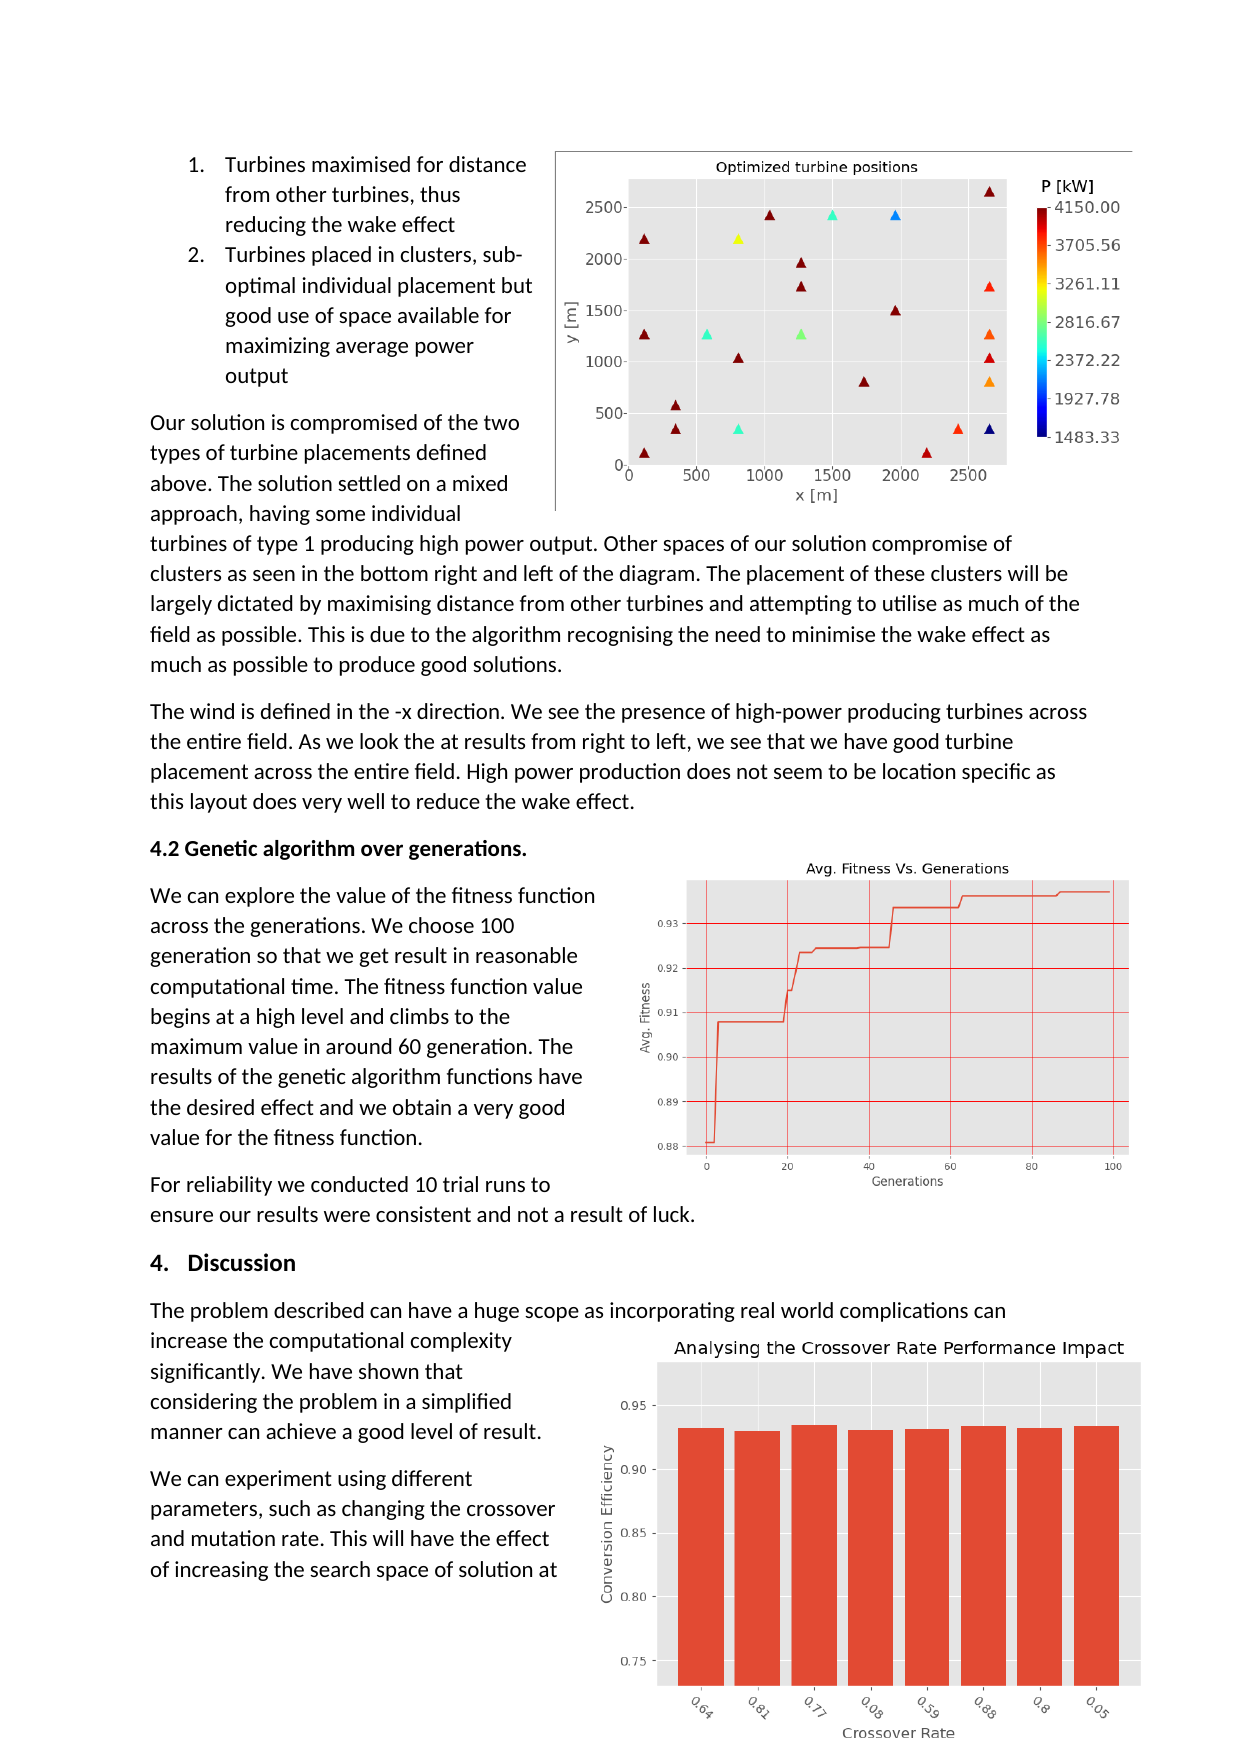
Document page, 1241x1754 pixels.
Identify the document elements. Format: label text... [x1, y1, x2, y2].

picture [614, 836, 1183, 1190]
picture [554, 151, 1132, 510]
list Turbines maximised for distance from other turbines, thus reducing the wake effect [187, 150, 1090, 238]
list Discussion [150, 1247, 1090, 1277]
text For reliability we conducted 10 trial runs to ensure our results were consistent and not a result of luck. [150, 1170, 1090, 1228]
text The problem described can have a huge scope as incorporating real world complications can increase the computational complexity significantly. We have shown that considering the problem in a simplified manner can achieve a good level of result. [150, 1296, 1090, 1445]
text 4.2 Genetic algorithm over generations. [150, 834, 1090, 862]
text We can explore the value of the fitness function across the generations. We choose 100 generation so that we get result in reasonable computational time. The fitness function value begins at a high level and climbs to the maximum value in around 60 generation. The results of the genetic algorithm functions have the desired effect and we obtain a very good value for the fitness function. [150, 881, 614, 1151]
list Turbines placed in clusters, sub-optimal individual placement but good use of space available for maximizing average power output [187, 241, 554, 389]
picture [588, 1327, 1155, 1753]
text The wind is defined in the -x direction. We see the presence of high-power producing turbines across the entire field. As we look the at results from right to left, we see that we have good turbine placement across the entire field. High power production does not seem to be location specific as this layout does very well to reduce the wake effect. [150, 697, 1090, 816]
text Our solution is compromised of the two types of turbine placements defined above. The solution settled on a mixed approach, having some individual turbines of type 1 producing high power output. Other spaces of our solution compromise of clusters as seen in the bottom right and left of the diagram. The placement of these clusters will be largely dictated by maximising distance from other turbines and attempting to utilise as much of the field as possible. This is due to the algorithm recognising the need to minimise the wake effect as much as possible to produce good solutions. [150, 408, 1090, 678]
